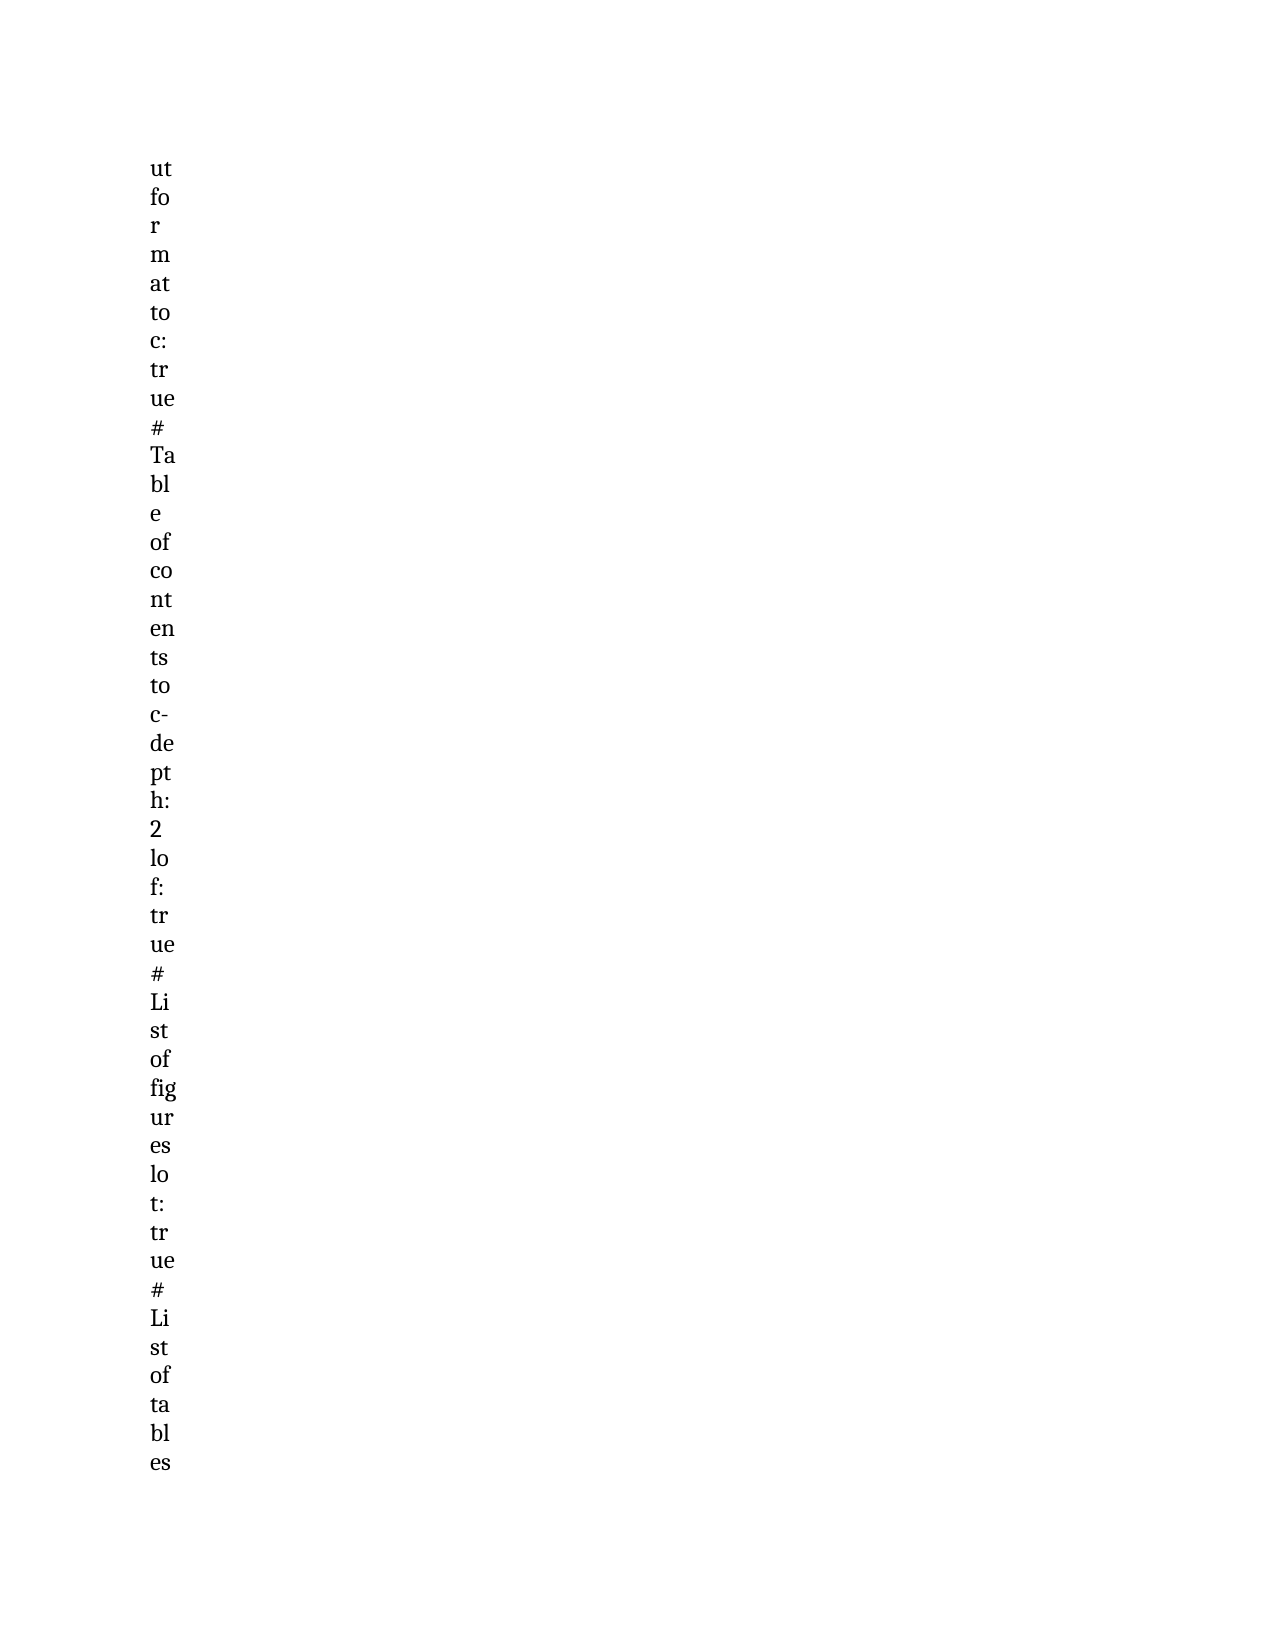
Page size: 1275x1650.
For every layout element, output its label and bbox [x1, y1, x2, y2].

table_cell [139, 150, 187, 1476]
